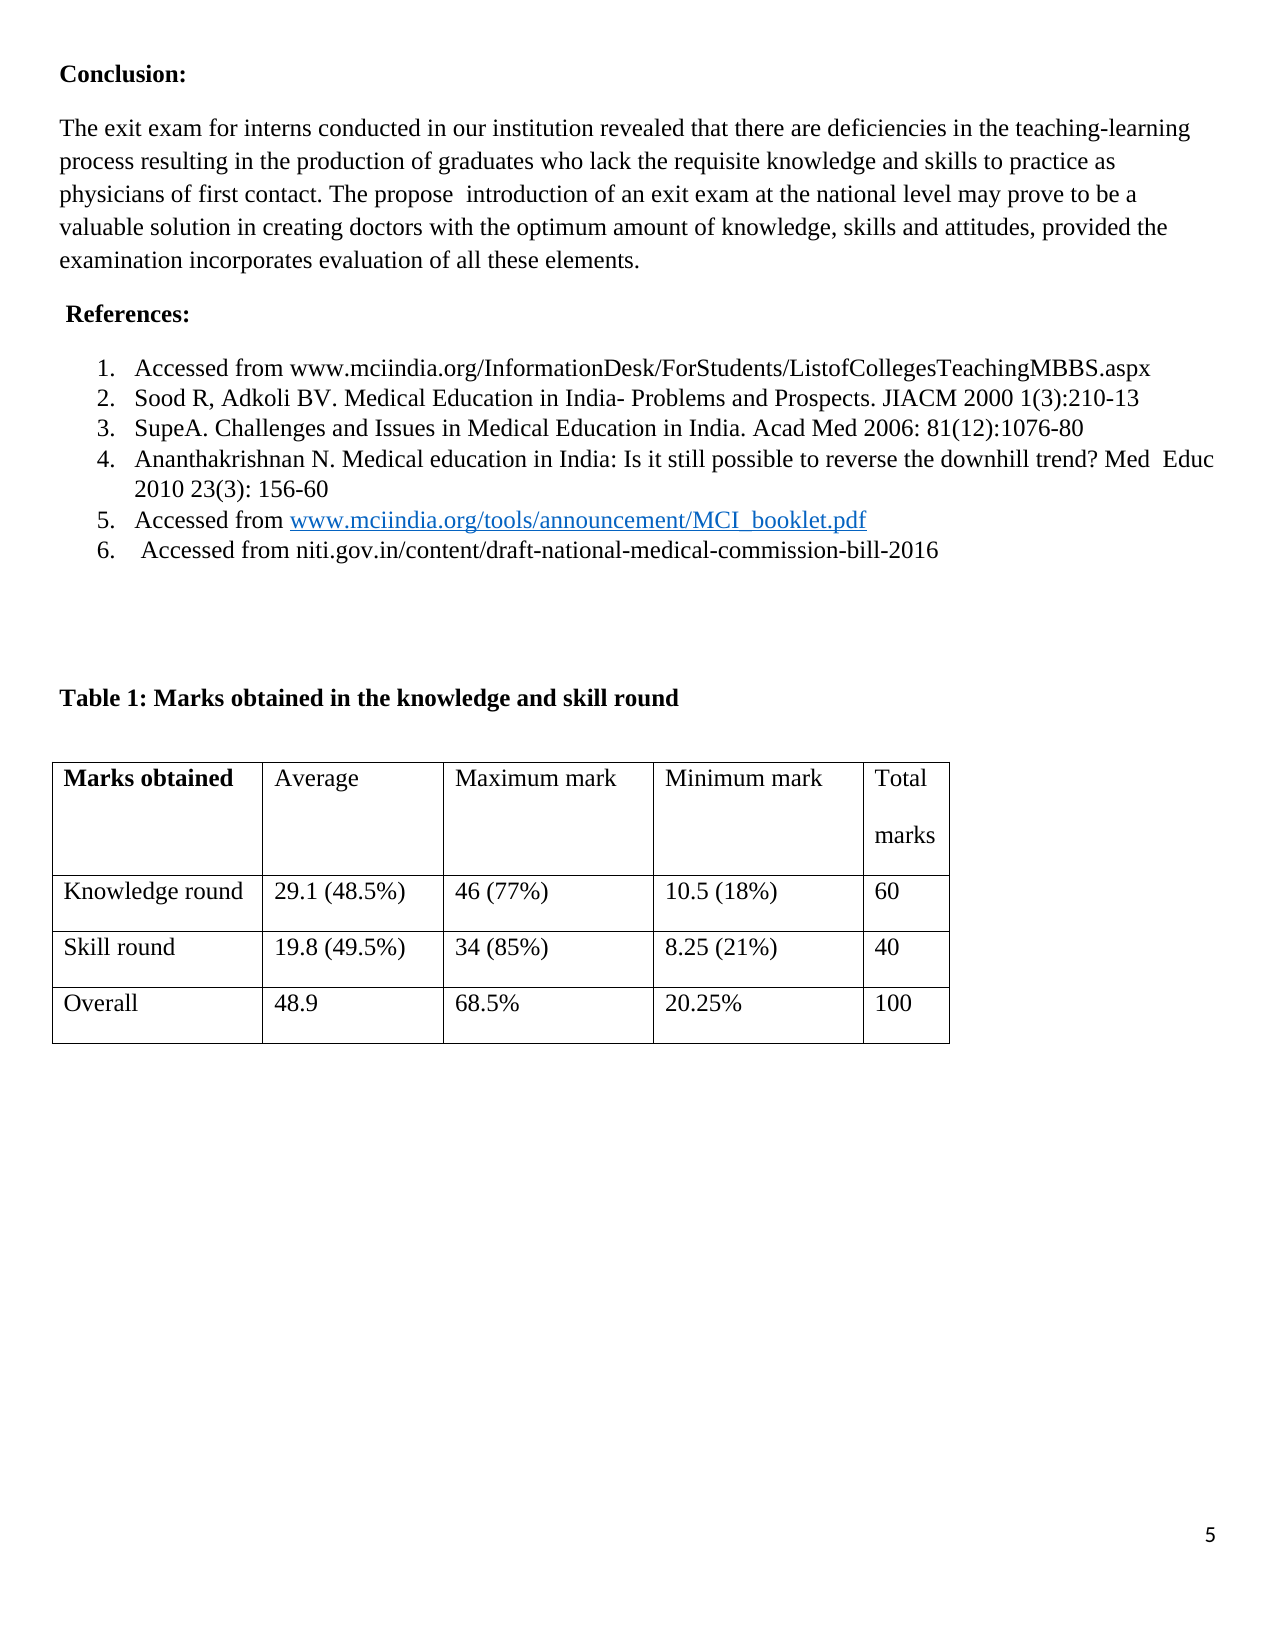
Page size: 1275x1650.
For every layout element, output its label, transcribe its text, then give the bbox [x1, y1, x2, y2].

table_cell 34 (85%) [444, 932, 653, 987]
table_cell Knowledge round [53, 876, 262, 931]
table_header Minimum mark [654, 763, 863, 875]
table_cell 10.5 (18%) [654, 876, 863, 931]
table_header Total marks [864, 763, 949, 875]
table_cell 100 [864, 988, 949, 1043]
table_cell 29.1 (48.5%) [263, 876, 443, 931]
table_cell 48.9 [263, 988, 443, 1043]
list Accessed from niti.gov.in/content/draft-national-medical-commission-bill-2016 [97, 535, 1216, 564]
list Accessed from www.mciindia.org/InformationDesk/ForStudents/ListofCollegesTeachingMBBS.aspx [97, 353, 1216, 381]
table_cell 60 [864, 876, 949, 931]
table_cell 19.8 (49.5%) [263, 932, 443, 987]
table_cell Skill round [53, 932, 262, 987]
table_cell Overall [53, 988, 262, 1043]
table_cell 8.25 (21%) [654, 932, 863, 987]
table_cell 68.5% [444, 988, 653, 1043]
list SupeA. Challenges and Issues in Medical Education in India. Acad Med 2006: 81(12):1076-80 [97, 413, 1216, 442]
table_header Average [263, 763, 443, 875]
table_header Marks obtained [53, 763, 262, 875]
table_cell 40 [864, 932, 949, 987]
text References: [59, 299, 1216, 328]
list Accessed from www.mciindia.org/tools/announcement/MCI_booklet.pdf [97, 505, 1216, 533]
table_cell 20.25% [654, 988, 863, 1043]
table_cell 46 (77%) [444, 876, 653, 931]
table_header Maximum mark [444, 763, 653, 875]
text Conclusion: [59, 59, 1216, 88]
list Ananthakrishnan N. Medical education in India: Is it still possible to reverse the downhill trend? Med Educ 2010 23(3): 156-60 [97, 444, 1216, 503]
text The exit exam for interns conducted in our institution revealed that there are deficiencies in the teaching-learning process resulting in the production of graduates who lack the requisite knowledge and skills to practice as physicians of first contact. The propose introduction of an exit exam at the national level may prove to be a valuable solution in creating doctors with the optimum amount of knowledge, skills and attitudes, provided the examination incorporates evaluation of all these elements. [59, 113, 1216, 274]
list Sood R, Adkoli BV. Medical Education in India- Problems and Prospects. JIACM 2000 1(3):210-13 [97, 383, 1216, 412]
text Table 1: Marks obtained in the knowledge and skill round [59, 683, 1216, 712]
